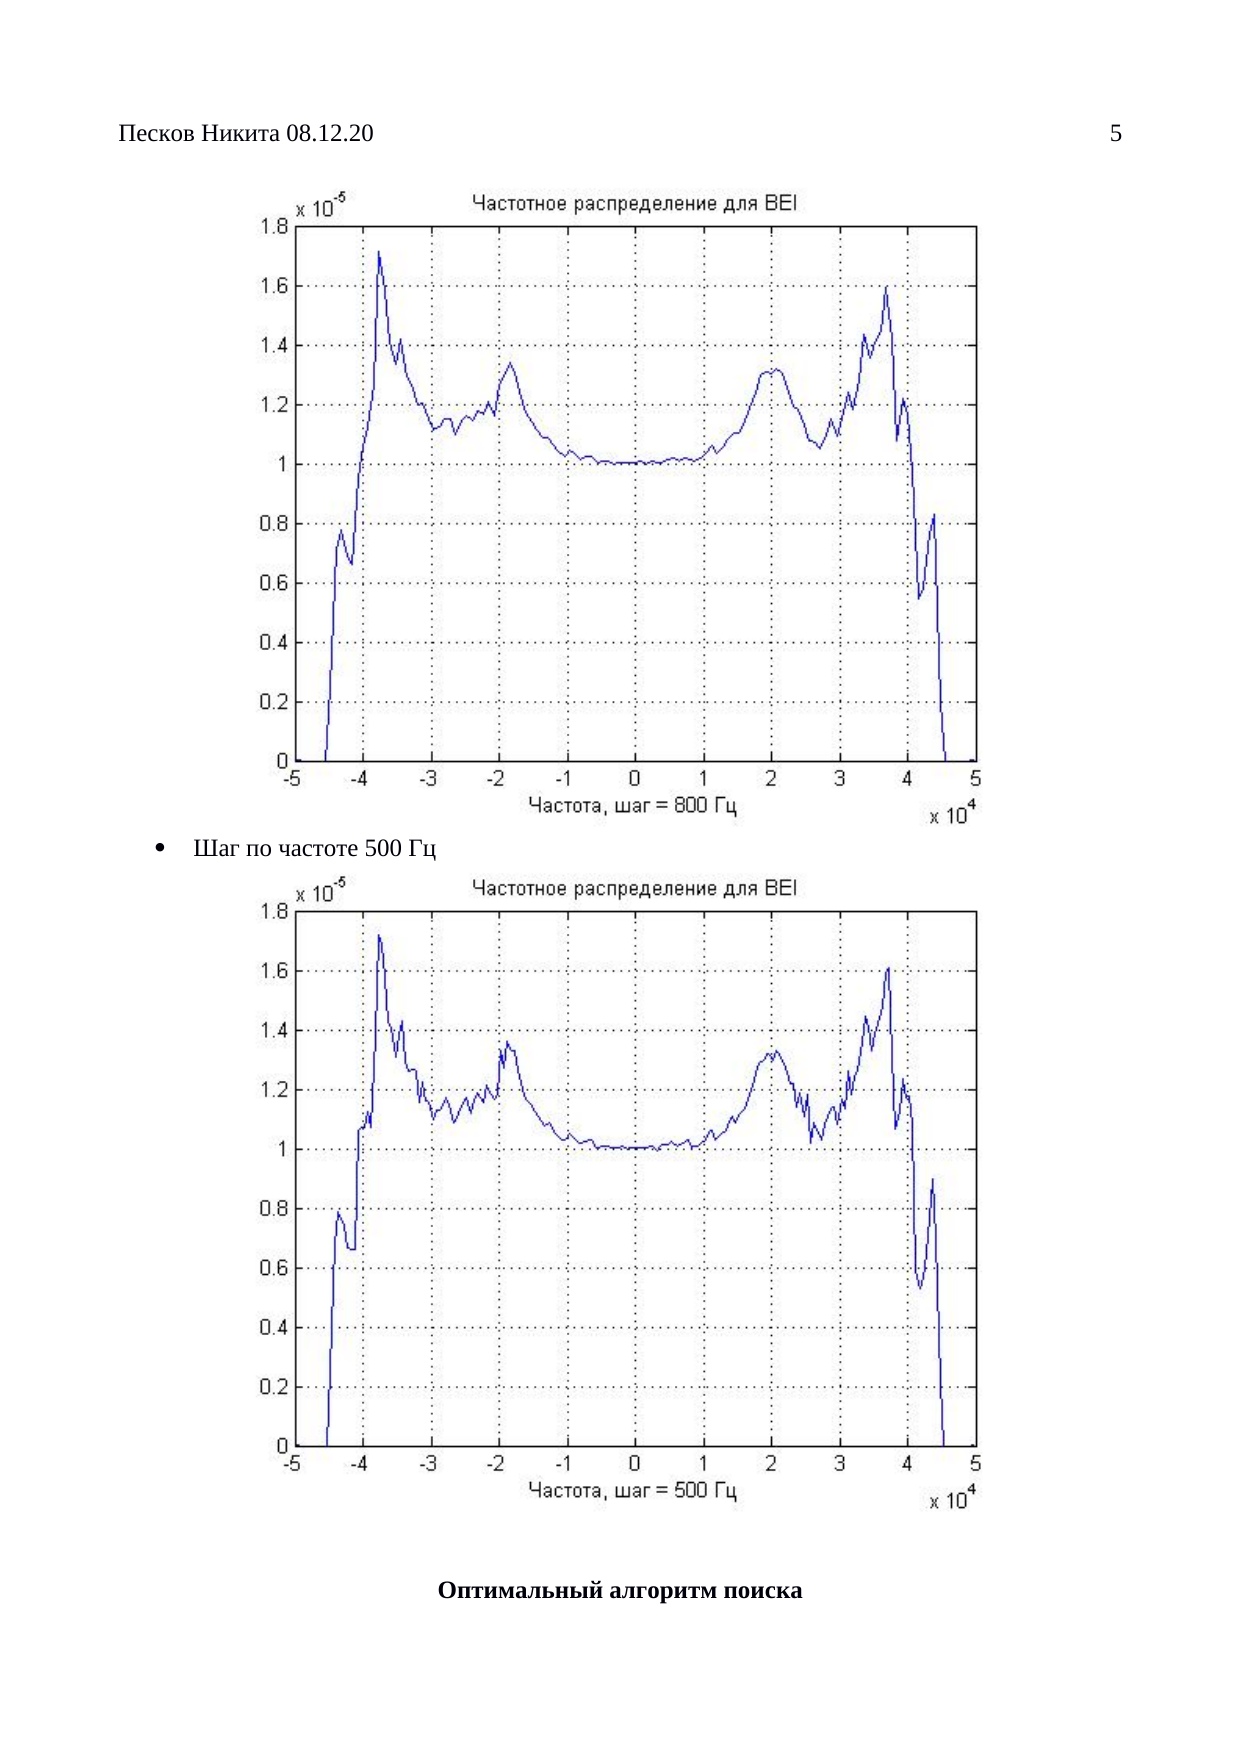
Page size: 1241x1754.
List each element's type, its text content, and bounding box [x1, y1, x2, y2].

picture [181, 176, 1059, 833]
picture [181, 861, 1059, 1518]
text Оптимальный алгоритм поиска [118, 1575, 1122, 1604]
